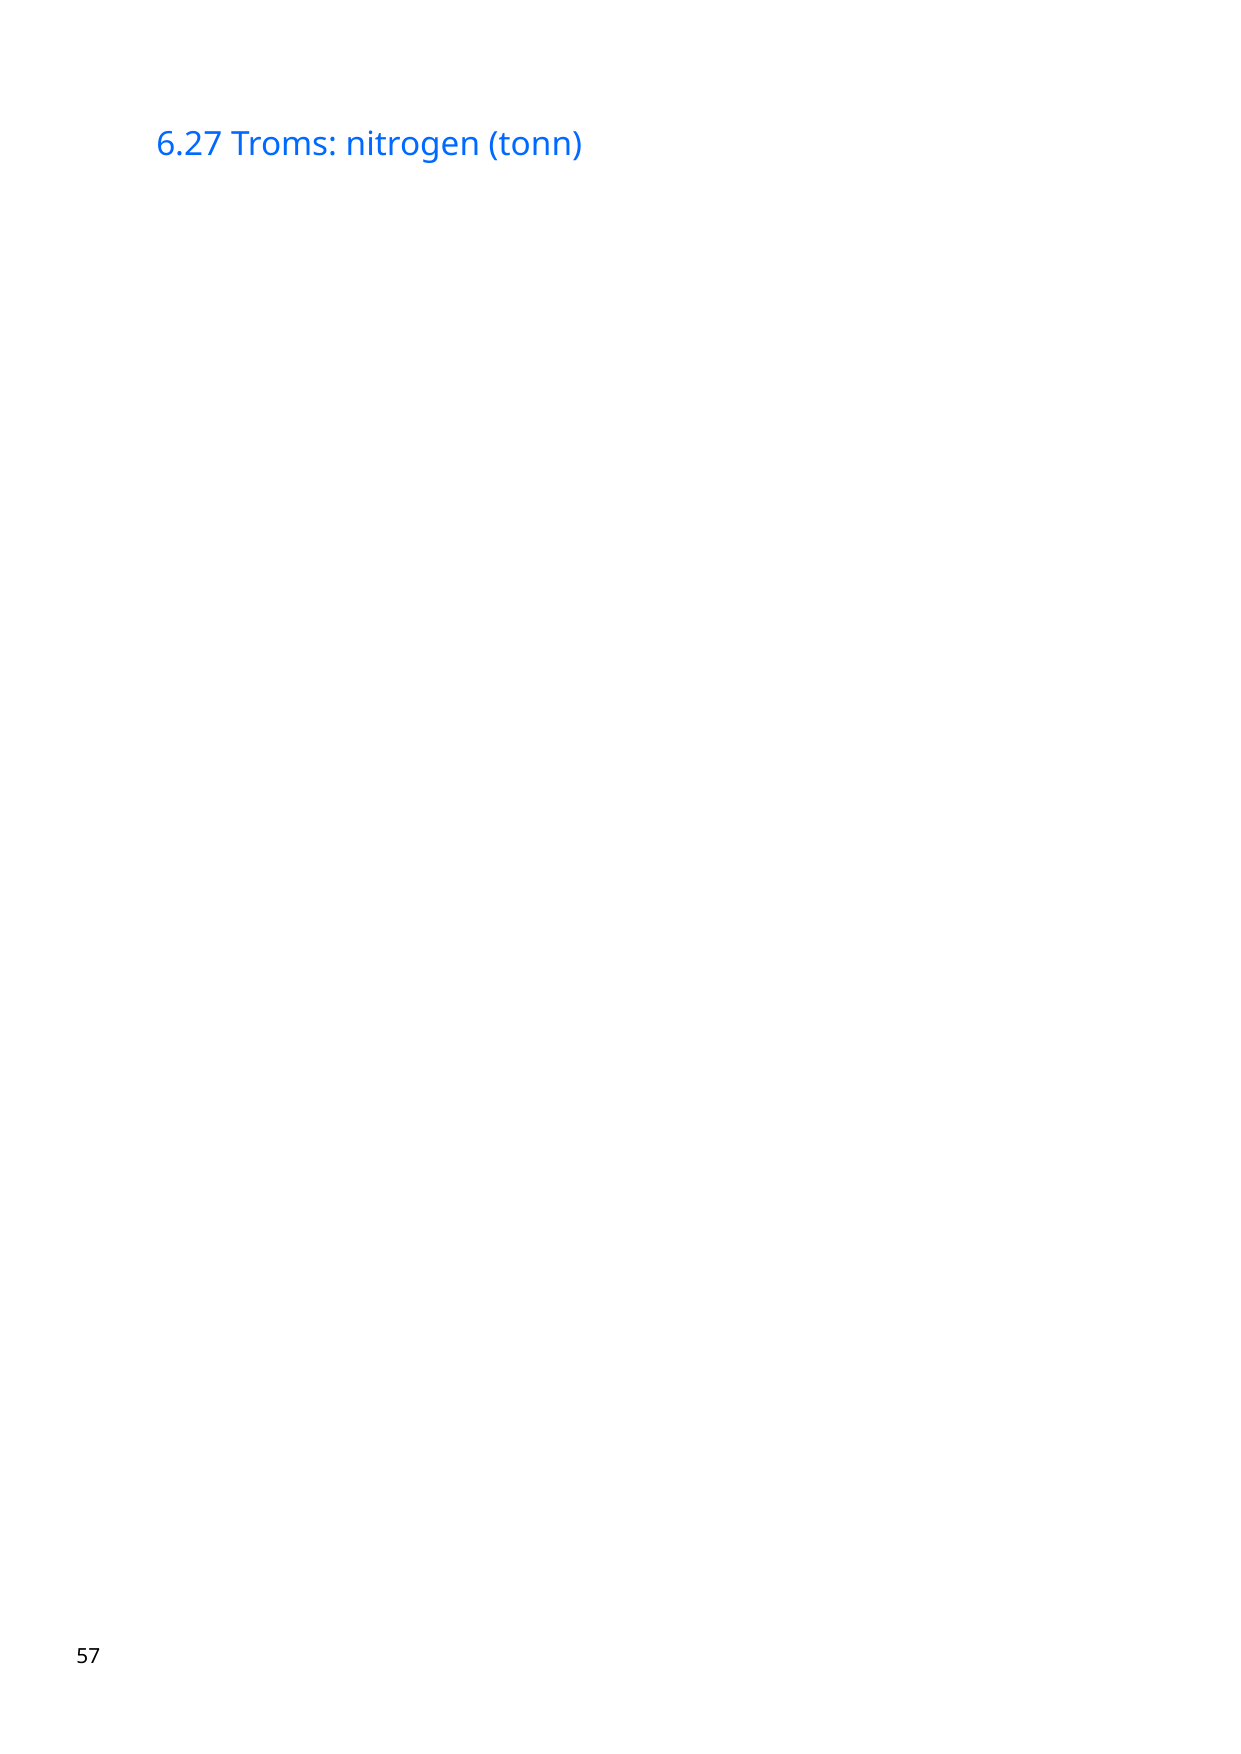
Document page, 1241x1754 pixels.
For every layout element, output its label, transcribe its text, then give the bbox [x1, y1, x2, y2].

subtitle Troms: nitrogen (tonn) [156, 120, 1090, 165]
